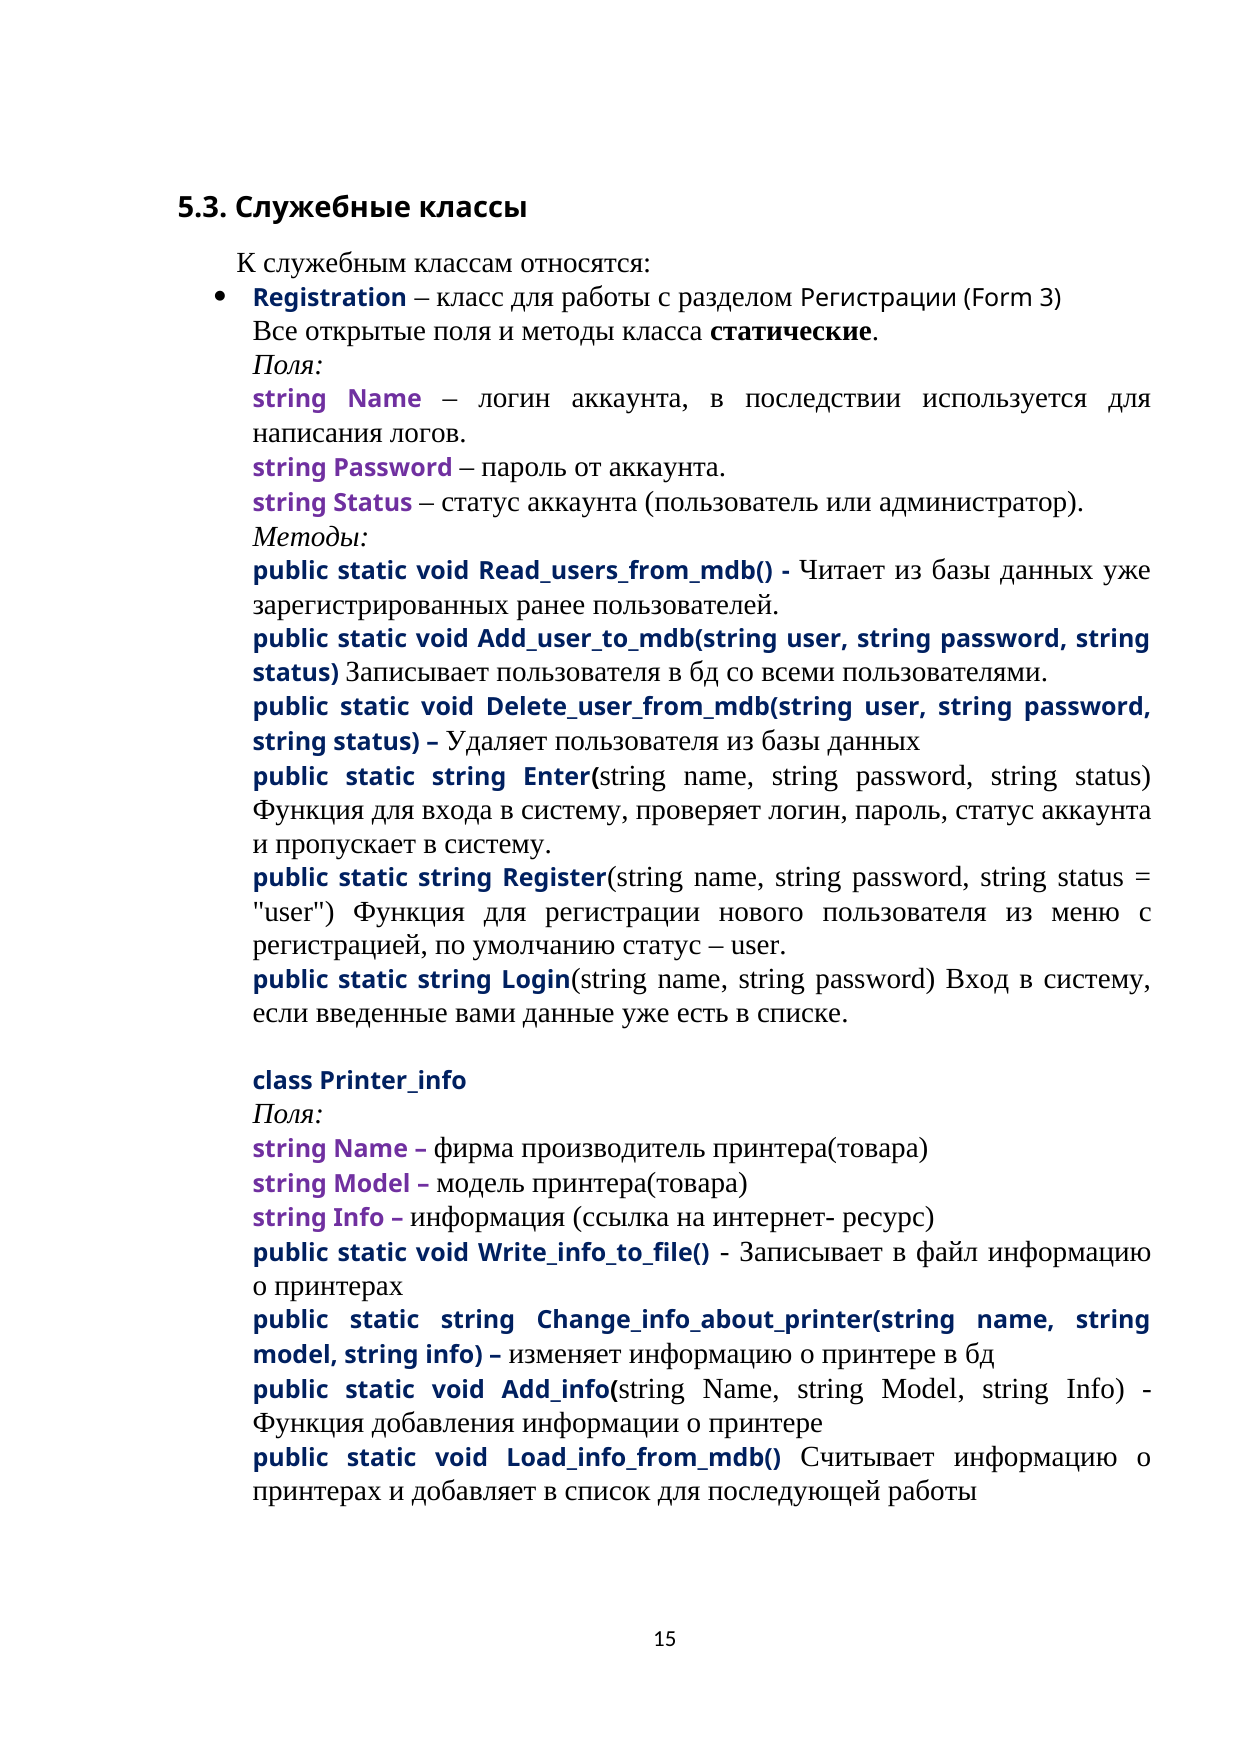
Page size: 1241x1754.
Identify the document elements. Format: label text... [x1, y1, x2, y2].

list public static string Register(string name, string password, string status = "user") Функция для регистрации нового пользователя из меню с регистрацией, по умолчанию статус – user. [252, 859, 1152, 961]
list public static void Add_user_to_mdb(string user, string password, string status) Записывает пользователя в бд со всеми пользователями. [252, 620, 1152, 689]
list string Status – статус аккаунта (пользователь или администратор). [252, 484, 1152, 519]
list public static void Load_info_from_mdb() Считывает информацию о принтерах и добавляет в список для последующей работы [252, 1439, 1152, 1507]
list Методы: [252, 519, 1152, 552]
list Все открытые поля и методы класса статические. [252, 313, 1152, 347]
list public static void Read_users_from_mdb() - Читает из базы данных уже зарегистрированных ранее пользователей. [252, 552, 1152, 620]
list 5.3. Служебные классы [177, 186, 1152, 226]
list string Info – информация (ссылка на интернет- ресурс) [252, 1199, 1152, 1234]
list Поля: [252, 347, 1152, 380]
list string Model – модель принтера(товара) [252, 1165, 1152, 1199]
list public static void Delete_user_from_mdb(string user, string password, string status) – Удаляет пользователя из базы данных [252, 689, 1152, 758]
list public static void Add_info(string Name, string Model, string Info) -Функция добавления информации о принтере [252, 1371, 1152, 1439]
list public static void Write_info_to_file() - Записывает в файл информацию о принтерах [252, 1234, 1152, 1302]
list string Name – фирма производитель принтера(товара) [252, 1130, 1152, 1165]
list public static string Change_info_about_printer(string name, string model, string info) – изменяет информацию о принтере в бд [252, 1302, 1152, 1371]
list Registration – класс для работы с разделом Регистрации (Form 3) [215, 279, 1152, 313]
list public static string Enter(string name, string password, string status) Функция для входа в систему, проверяет логин, пароль, статус аккаунта и пропускает в систему. [252, 758, 1152, 859]
list class Printer_info [252, 1063, 1152, 1097]
list string Password – пароль от аккаунта. [252, 449, 1152, 484]
list string Name – логин аккаунта, в последствии используется для написания логов. [252, 380, 1152, 449]
text К служебным классам относятся: [177, 245, 1152, 279]
list public static string Login(string name, string password) Вход в систему, если введенные вами данные уже есть в списке. [252, 961, 1152, 1029]
list Поля: [252, 1097, 1152, 1130]
